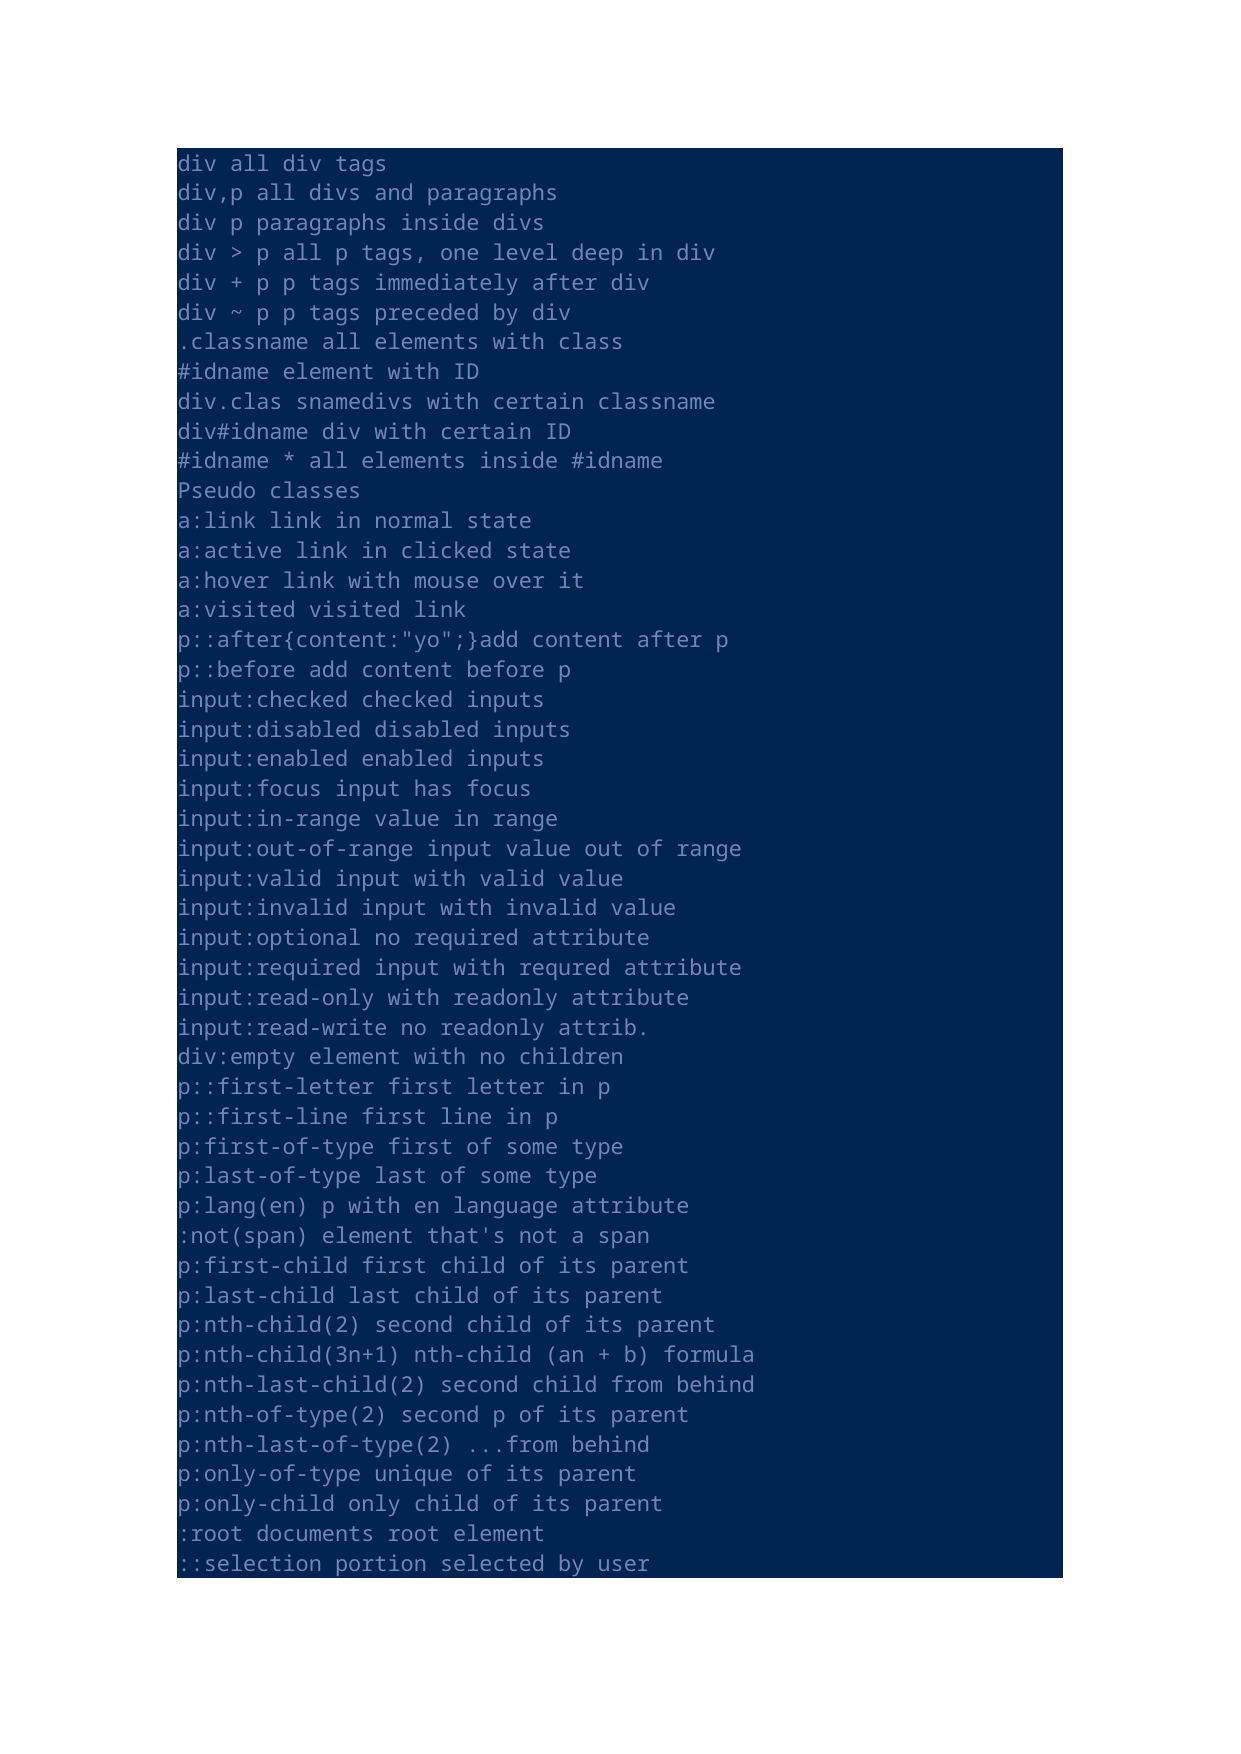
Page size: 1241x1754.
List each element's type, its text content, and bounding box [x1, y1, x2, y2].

text input:in-range value in range [177, 803, 1063, 833]
text div + p p tags immediately after div [177, 267, 1063, 297]
text p:first-of-type first of some type [177, 1131, 1063, 1161]
text p:nth-of-type(2) second p of its parent [177, 1399, 1063, 1429]
text div all div tags [177, 148, 1063, 177]
text div,p all divs and paragraphs [177, 177, 1063, 207]
text p:first-child first child of its parent [177, 1250, 1063, 1280]
text input:enabled enabled inputs [177, 743, 1063, 773]
text p::first-letter first letter in p [177, 1071, 1063, 1101]
text p::after{content:"yo";}add content after p [177, 624, 1063, 654]
text a:visited visited link [177, 594, 1063, 624]
text input:read-only with readonly attribute [177, 982, 1063, 1012]
text :root documents root element [177, 1518, 1063, 1548]
text input:focus input has focus [177, 773, 1063, 803]
text p:nth-last-child(2) second child from behind [177, 1369, 1063, 1399]
text input:disabled disabled inputs [177, 714, 1063, 743]
text :not(span) element that's not a span [177, 1220, 1063, 1250]
text input:required input with requred attribute [177, 952, 1063, 982]
text div.clas snamedivs with certain classname [177, 386, 1063, 416]
text ::selection portion selected by user [177, 1548, 1063, 1578]
text div ~ p p tags preceded by div [177, 297, 1063, 326]
text p:lang(en) p with en language attribute [177, 1190, 1063, 1220]
text Pseudo classes [177, 475, 1063, 505]
text div p paragraphs inside divs [177, 207, 1063, 237]
text input:checked checked inputs [177, 684, 1063, 714]
text div#idname div with certain ID [177, 416, 1063, 446]
text p::first-line first line in p [177, 1101, 1063, 1131]
text p:nth-child(3n+1) nth-child (an + b) formula [177, 1339, 1063, 1369]
text .classname all elements with class [177, 326, 1063, 356]
text div:empty element with no children [177, 1041, 1063, 1071]
text p::before add content before p [177, 654, 1063, 684]
text input:out-of-range input value out of range [177, 833, 1063, 863]
text p:last-of-type last of some type [177, 1161, 1063, 1190]
text p:last-child last child of its parent [177, 1280, 1063, 1309]
text a:active link in clicked state [177, 535, 1063, 565]
text input:optional no required attribute [177, 922, 1063, 952]
text p:nth-child(2) second child of its parent [177, 1309, 1063, 1339]
text #idname * all elements inside #idname [177, 446, 1063, 475]
text #idname element with ID [177, 356, 1063, 386]
text input:read-write no readonly attrib. [177, 1012, 1063, 1041]
text input:invalid input with invalid value [177, 892, 1063, 922]
text a:hover link with mouse over it [177, 565, 1063, 594]
text p:nth-last-of-type(2) ...from behind [177, 1429, 1063, 1458]
text p:only-of-type unique of its parent [177, 1458, 1063, 1488]
text input:valid input with valid value [177, 863, 1063, 892]
text p:only-child only child of its parent [177, 1488, 1063, 1518]
text div > p all p tags, one level deep in div [177, 237, 1063, 267]
text a:link link in normal state [177, 505, 1063, 535]
